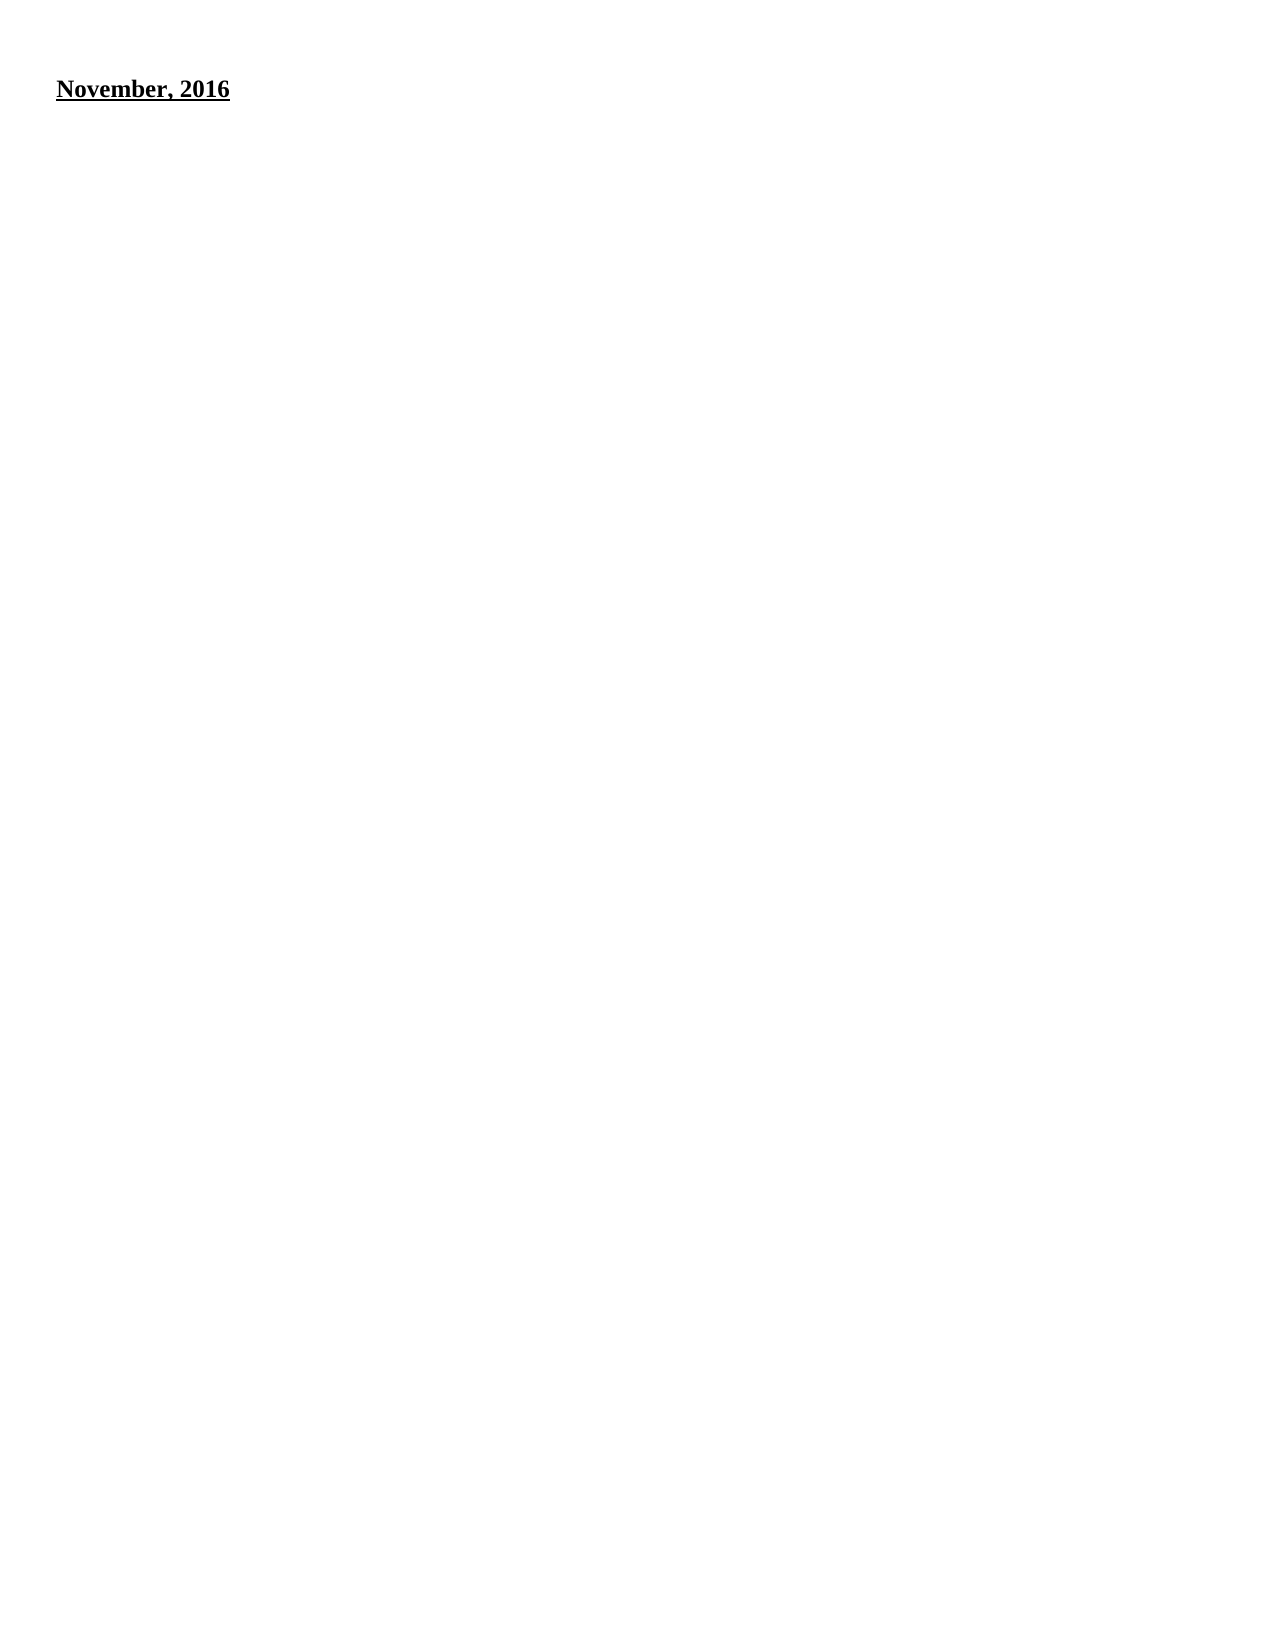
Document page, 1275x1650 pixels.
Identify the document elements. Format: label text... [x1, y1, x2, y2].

text November, 2016 [56, 75, 1219, 103]
